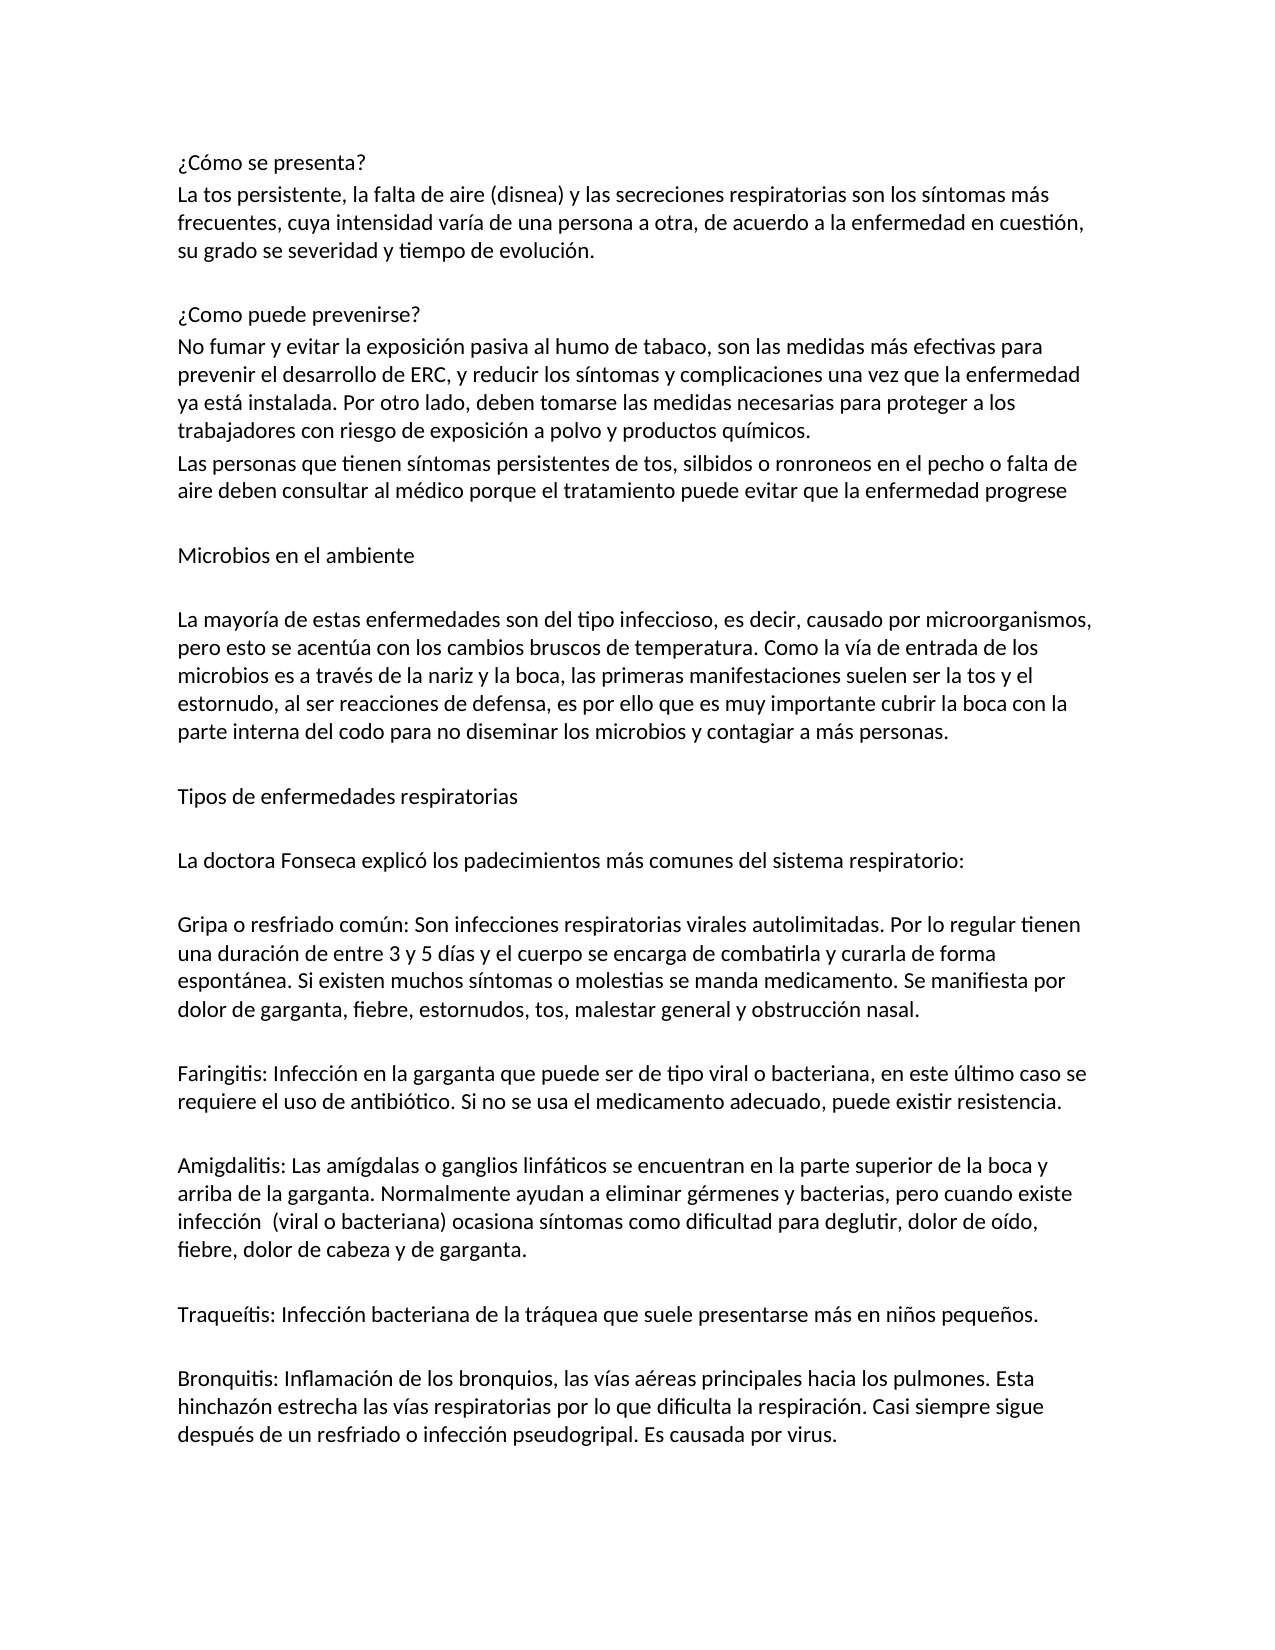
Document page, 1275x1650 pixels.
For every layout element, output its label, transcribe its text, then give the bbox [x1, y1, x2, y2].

text ¿Como puede prevenirse? [177, 300, 1098, 328]
text Las personas que tienen síntomas persistentes de tos, silbidos o ronroneos en el pecho o falta de aire deben consultar al médico porque el tratamiento puede evitar que la enfermedad progrese [177, 449, 1098, 505]
text Faringitis: Infección en la garganta que puede ser de tipo viral o bacteriana, en este último caso se requiere el uso de antibiótico. Si no se usa el medicamento adecuado, puede existir resistencia. [177, 1059, 1098, 1115]
text Gripa o resfriado común: Son infecciones respiratorias virales autolimitadas. Por lo regular tienen una duración de entre 3 y 5 días y el cuerpo se encarga de combatirla y curarla de forma espontánea. Si existen muchos síntomas o molestias se manda medicamento. Se manifiesta por dolor de garganta, fiebre, estornudos, tos, malestar general y obstrucción nasal. [177, 911, 1098, 1023]
text Microbios en el ambiente [177, 541, 1098, 569]
text Tipos de enfermedades respiratorias [177, 782, 1098, 810]
text Amigdalitis: Las amígdalas o ganglios linfáticos se encuentran en la parte superior de la boca y arriba de la garganta. Normalmente ayudan a eliminar gérmenes y bacterias, pero cuando existe infección (viral o bacteriana) ocasiona síntomas como dificultad para deglutir, dolor de oído, fiebre, dolor de cabeza y de garganta. [177, 1151, 1098, 1263]
text No fumar y evitar la exposición pasiva al humo de tabaco, son las medidas más efectivas para prevenir el desarrollo de ERC, y reducir los síntomas y complicaciones una vez que la enfermedad ya está instalada. Por otro lado, deben tomarse las medidas necesarias para proteger a los trabajadores con riesgo de exposición a polvo y productos químicos. [177, 332, 1098, 444]
text La tos persistente, la falta de aire (disnea) y las secreciones respiratorias son los síntomas más frecuentes, cuya intensidad varía de una persona a otra, de acuerdo a la enfermedad en cuestión, su grado se severidad y tiempo de evolución. [177, 180, 1098, 264]
text La mayoría de estas enfermedades son del tipo infeccioso, es decir, causado por microorganismos, pero esto se acentúa con los cambios bruscos de temperatura. Como la vía de entrada de los microbios es a través de la nariz y la boca, las primeras manifestaciones suelen ser la tos y el estornudo, al ser reacciones de defensa, es por ello que es muy importante cubrir la boca con la parte interna del codo para no diseminar los microbios y contagiar a más personas. [177, 605, 1098, 746]
text Bronquitis: Inflamación de los bronquios, las vías aéreas principales hacia los pulmones. Esta hinchazón estrecha las vías respiratorias por lo que dificulta la respiración. Casi siempre sigue después de un resfriado o infección pseudogripal. Es causada por virus. [177, 1364, 1098, 1448]
text Traqueítis: Infección bacteriana de la tráquea que suele presentarse más en niños pequeños. [177, 1300, 1098, 1328]
text ¿Cómo se presenta? [177, 148, 1098, 176]
text La doctora Fonseca explicó los padecimientos más comunes del sistema respiratorio: [177, 846, 1098, 874]
